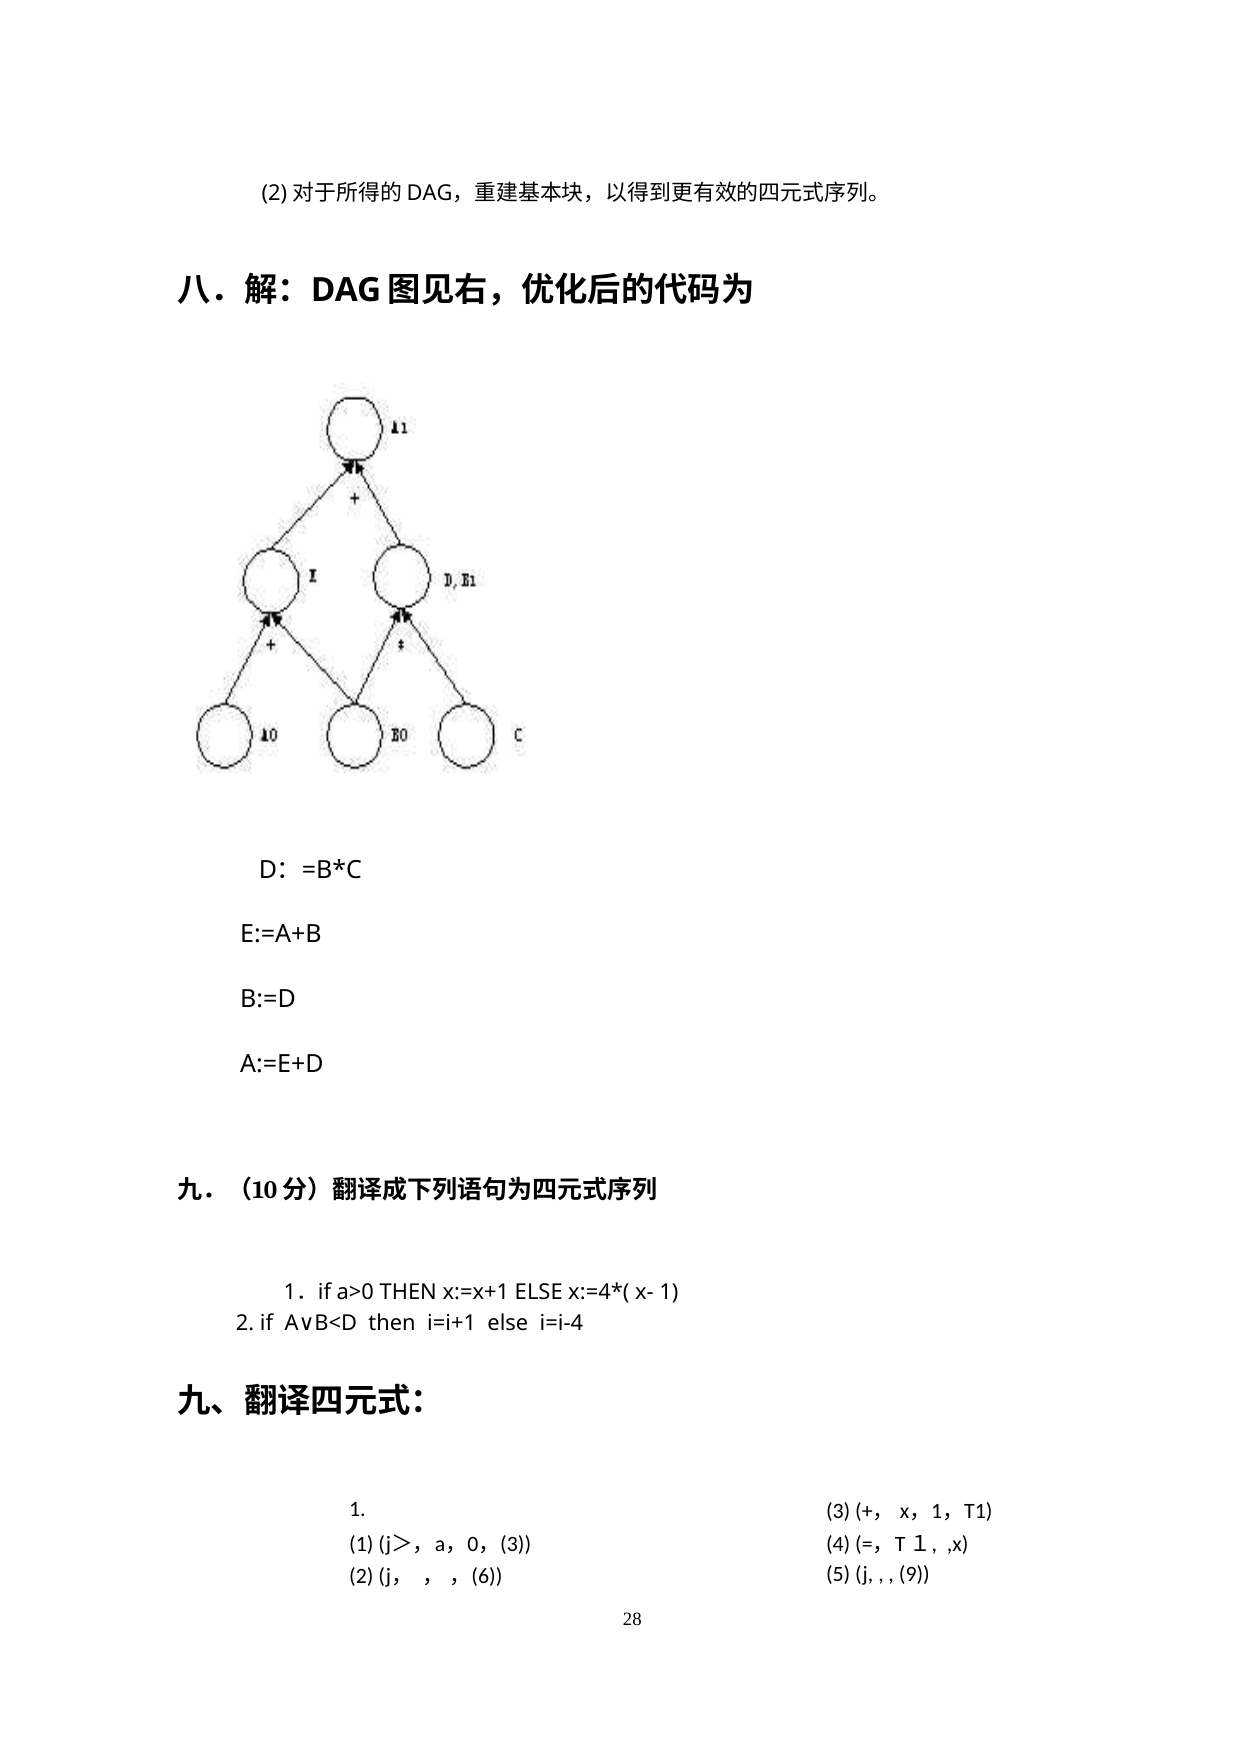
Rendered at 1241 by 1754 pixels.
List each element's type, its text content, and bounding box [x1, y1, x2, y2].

picture [183, 383, 529, 780]
text (5) (j, , , (9)) [748, 1558, 1087, 1590]
text E:=A+B [177, 900, 1087, 965]
text (1) (j＞，a，0，(3)) [271, 1525, 610, 1558]
text A:=E+D [177, 1030, 1087, 1095]
text 1．if a>0 THEN x:=x+1 ELSE x:=4*( x- 1) [196, 1273, 1087, 1306]
text D：=B*C [177, 835, 1087, 900]
text (3) (+， x，1，T1) [748, 1493, 1087, 1525]
text (4) (=，T１, ,x) [748, 1525, 1087, 1558]
subtitle 九、翻译四元式： [177, 1365, 1087, 1430]
subtitle 八．解：DAG图见右，优化后的代码为 [177, 254, 1087, 319]
text 2. if A∨B<D then i=i+1 else i=i-4 [196, 1306, 1087, 1338]
text 1. [271, 1493, 610, 1525]
text B:=D [177, 965, 1087, 1030]
text (2) (j， ， ，(6)) [271, 1558, 610, 1590]
text (2) 对于所得的DAG，重建基本块，以得到更有效的四元式序列。 [196, 162, 1087, 227]
subtitle 九．（10分）翻译成下列语句为四元式序列 [177, 1155, 1087, 1220]
